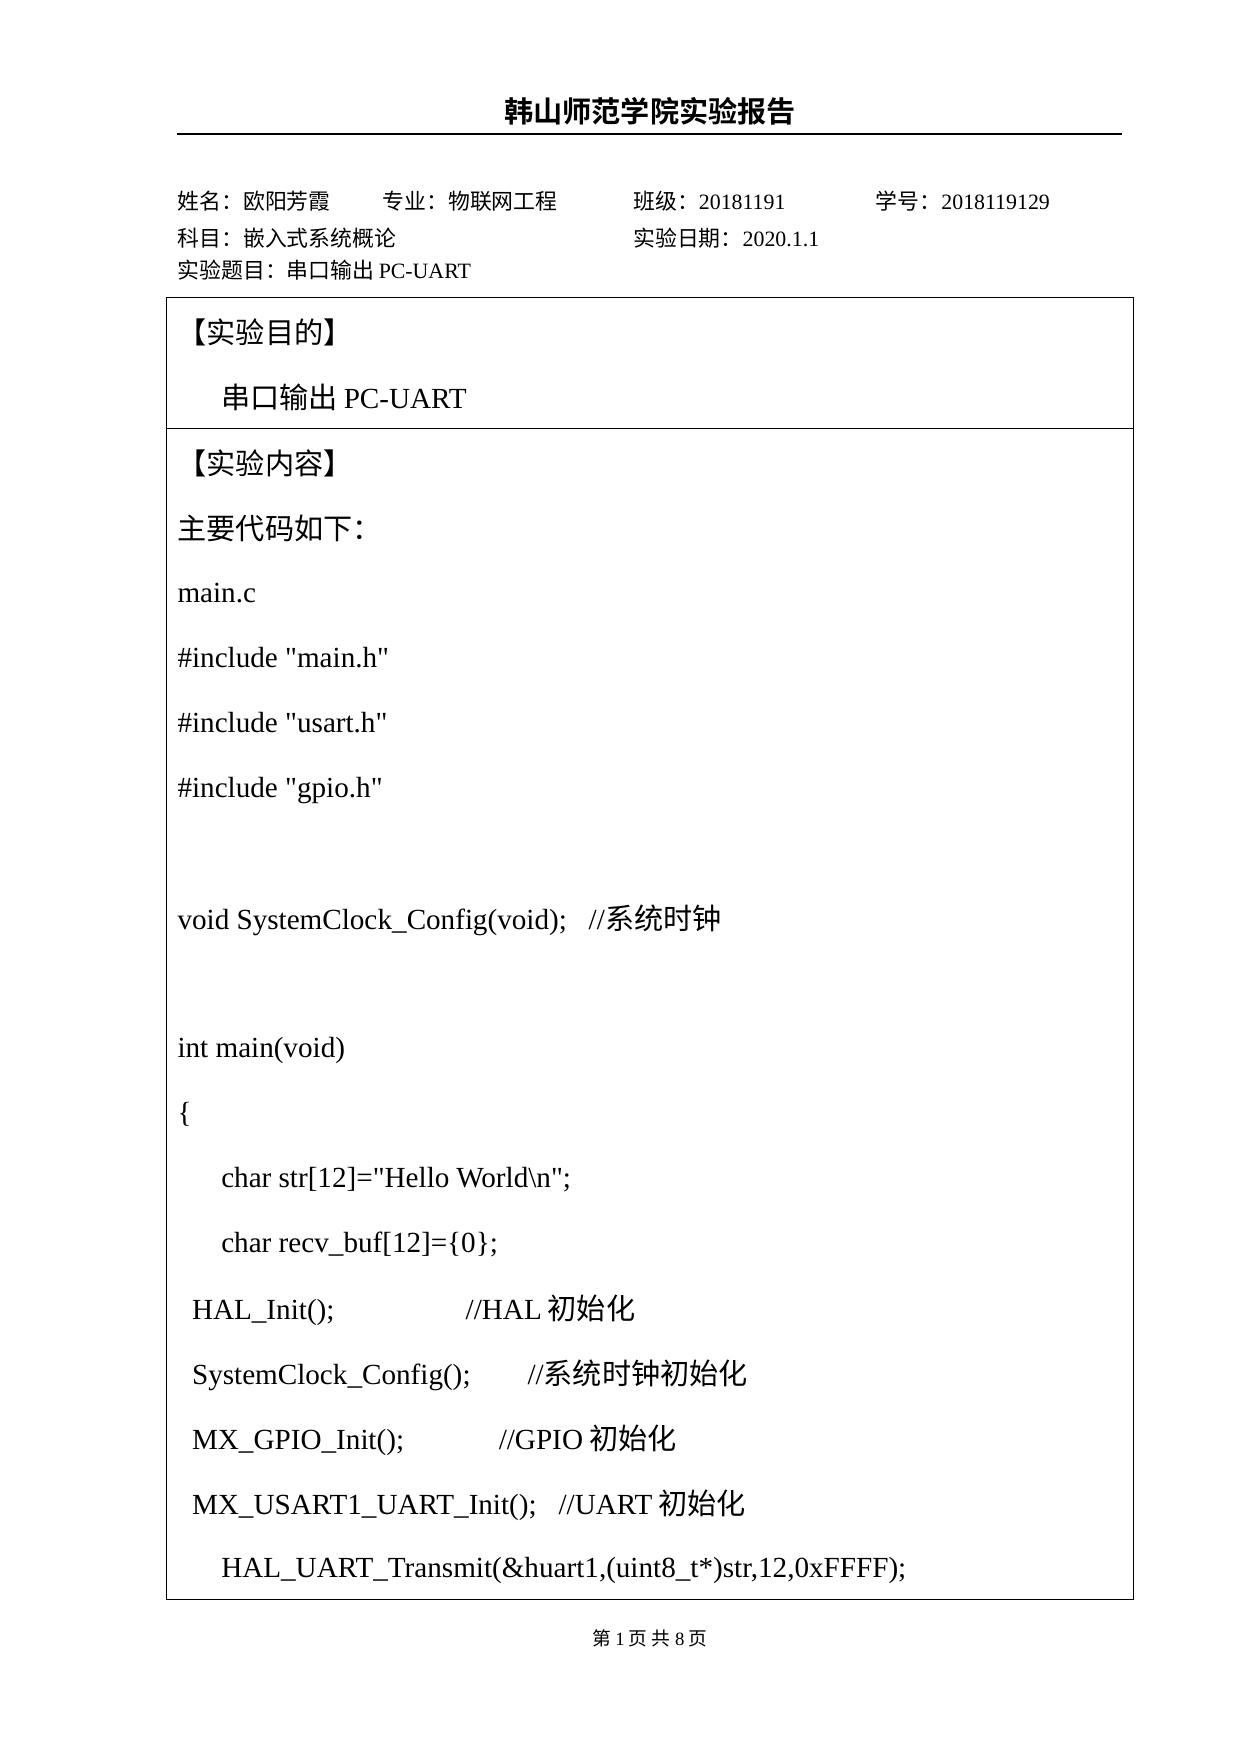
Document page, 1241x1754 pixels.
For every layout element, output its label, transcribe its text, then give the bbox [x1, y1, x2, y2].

table_cell 实验题目：串口输出PC-UART [166, 253, 1133, 297]
table_header 班级：20181191 [622, 180, 864, 220]
table_header 姓名：欧阳芳霞 [166, 180, 371, 220]
table_header 专业：物联网工程 [371, 180, 622, 220]
table_header 学号：2018119129 [864, 180, 1133, 220]
table_cell 【实验目的】  串口输出PC-UART [167, 298, 1133, 428]
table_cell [167, 429, 1133, 1599]
table_cell 实验日期：2020.1.1 [622, 220, 1133, 253]
table_cell 科目：嵌入式系统概论 [166, 220, 622, 253]
